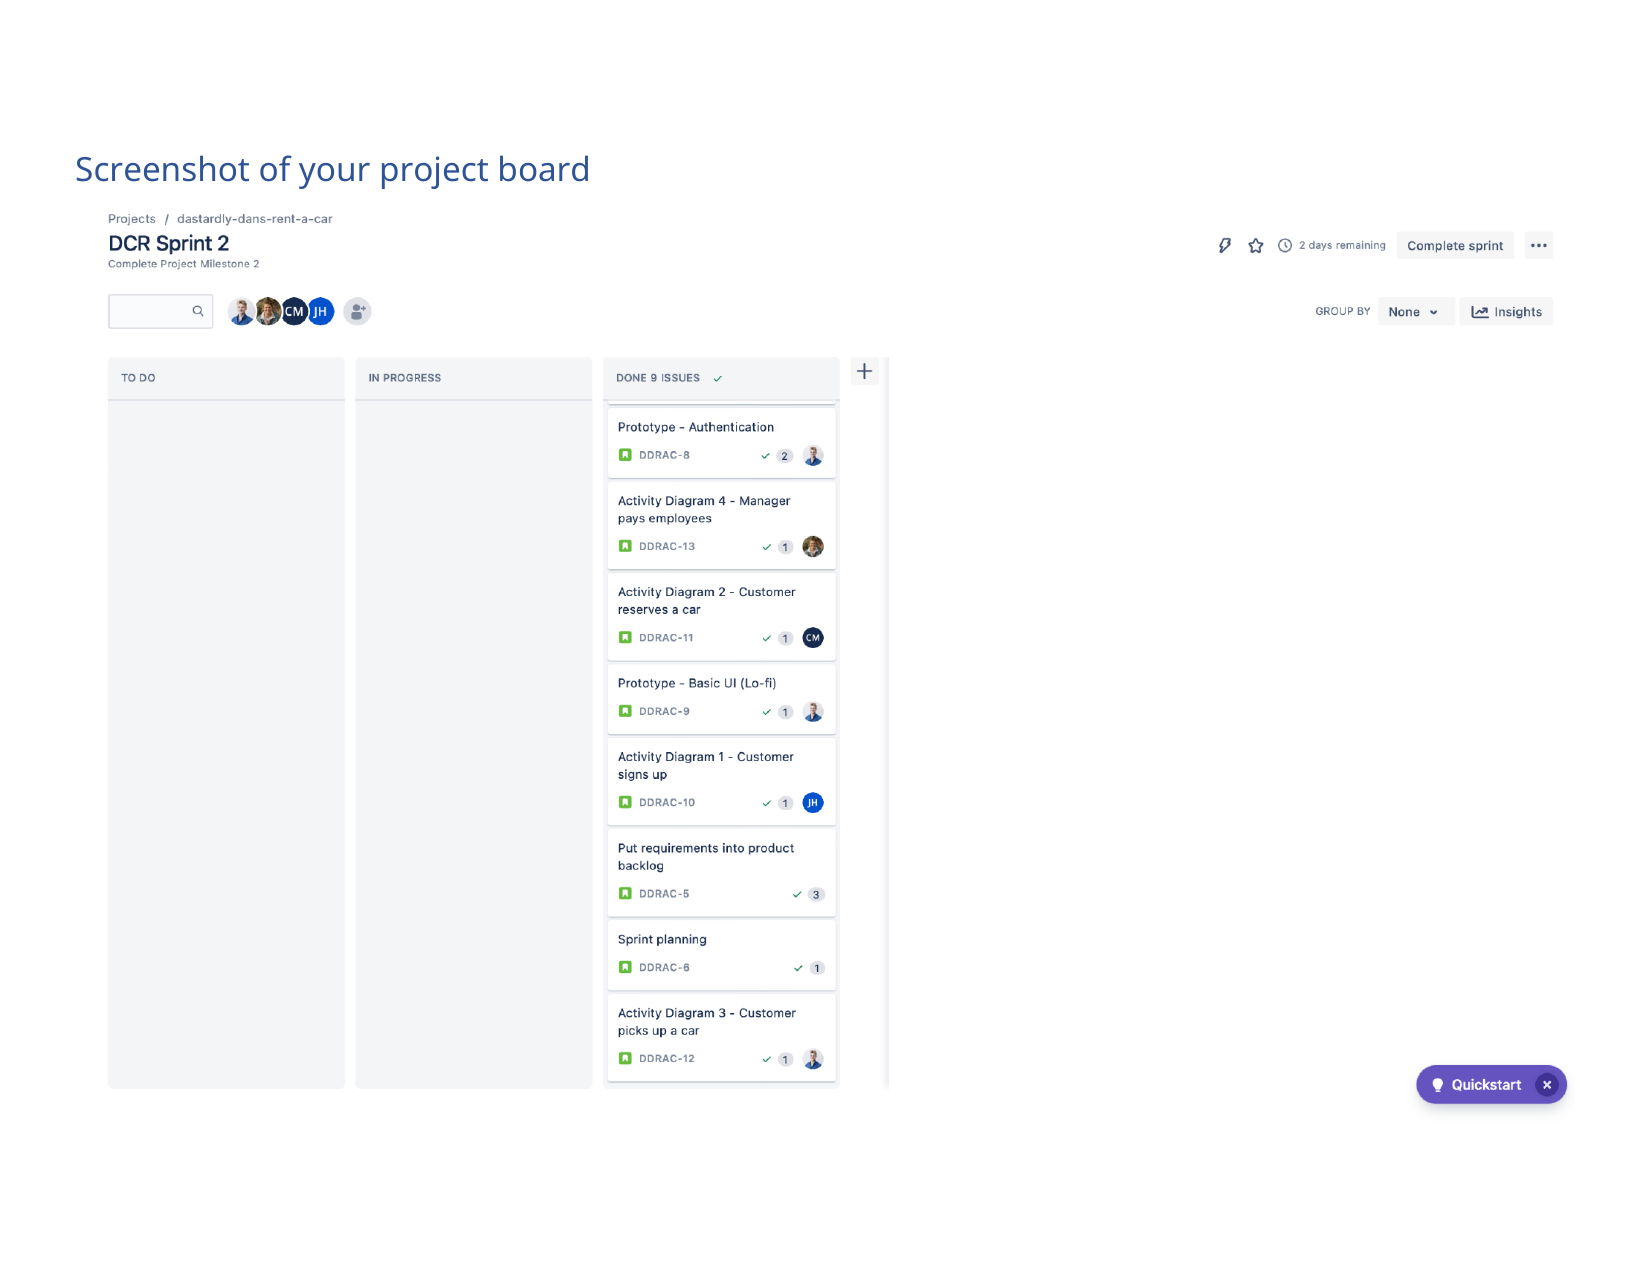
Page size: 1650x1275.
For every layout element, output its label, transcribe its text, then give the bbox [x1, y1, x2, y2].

subtitle Screenshot of your project board [75, 145, 1575, 190]
picture [75, 190, 1575, 1122]
